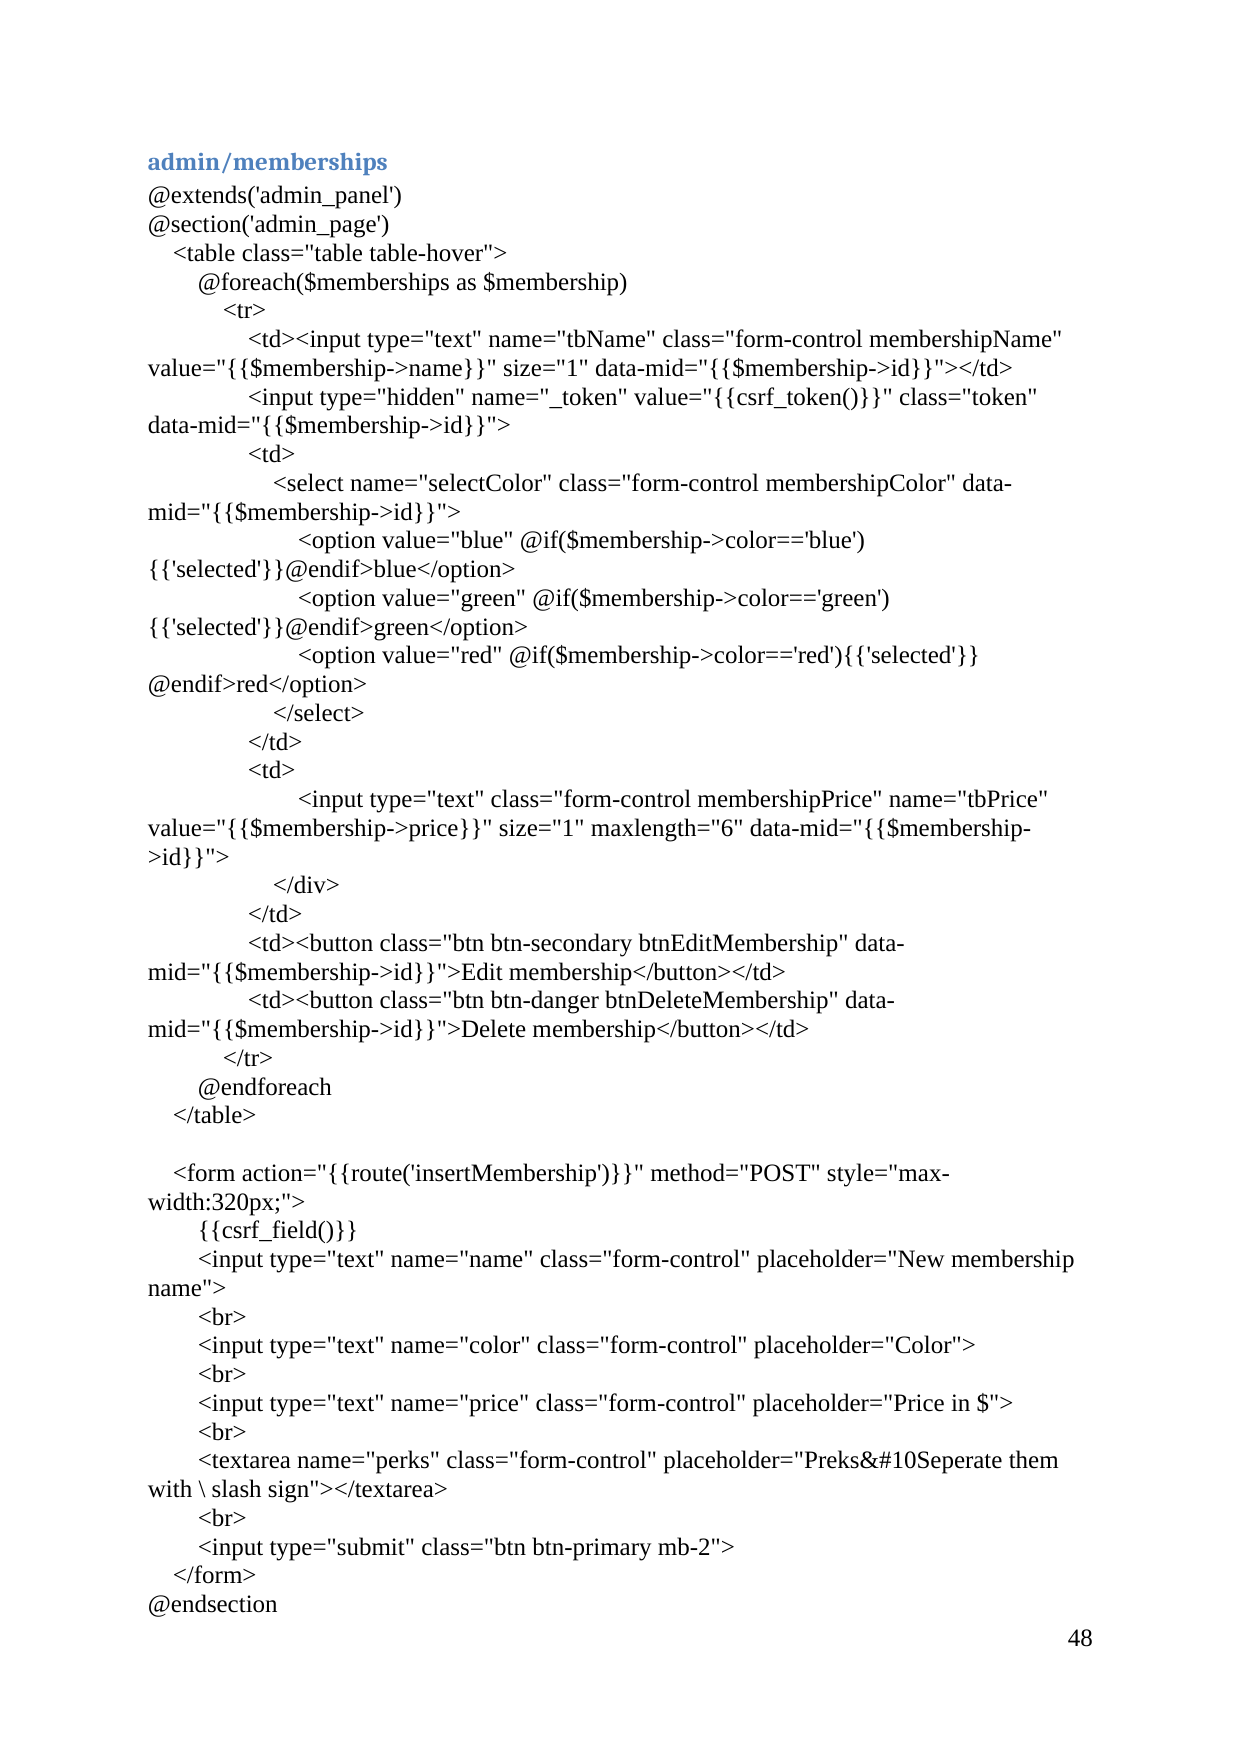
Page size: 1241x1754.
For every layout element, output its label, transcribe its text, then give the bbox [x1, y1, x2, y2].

text <form action="{{route('insertMembership')}}" method="POST" style="max-width:320px;"> [148, 1158, 1093, 1216]
text </td> [148, 899, 1093, 928]
text <td><input type="text" name="tbName" class="form-control membershipName" value="{{$membership->name}}" size="1" data-mid="{{$membership->id}}"></td> [148, 324, 1093, 382]
text <br> [148, 1503, 1093, 1532]
text @extends('admin_panel') [148, 181, 1093, 209]
text <textarea name="perks" class="form-control" placeholder="Preks&#10Seperate them with \ slash sign"></textarea> [148, 1446, 1093, 1503]
text <input type="submit" class="btn btn-primary mb-2"> [148, 1532, 1093, 1561]
text @foreach($memberships as $membership) [148, 267, 1093, 296]
text </tr> [148, 1043, 1093, 1072]
text <option value="green" @if($membership->color=='green'){{'selected'}}@endif>green</option> [148, 583, 1093, 641]
text <input type="text" name="color" class="form-control" placeholder="Color"> [148, 1331, 1093, 1359]
text <input type="text" class="form-control membershipPrice" name="tbPrice" value="{{$membership->price}}" size="1" maxlength="6" data-mid="{{$membership->id}}"> [148, 784, 1093, 871]
text </table> [148, 1101, 1093, 1129]
text </select> [148, 698, 1093, 727]
text @endforeach [148, 1072, 1093, 1101]
text <td><button class="btn btn-danger btnDeleteMembership" data-mid="{{$membership->id}}">Delete membership</button></td> [148, 986, 1093, 1043]
text @section('admin_page') [148, 209, 1093, 238]
text <input type="hidden" name="_token" value="{{csrf_token()}}" class="token" data-mid="{{$membership->id}}"> [148, 382, 1093, 439]
text <option value="red" @if($membership->color=='red'){{'selected'}} @endif>red</option> [148, 641, 1093, 698]
subtitle admin/memberships [148, 148, 1093, 176]
text </form> [148, 1561, 1093, 1589]
text <tr> [148, 296, 1093, 324]
text </div> [148, 871, 1093, 899]
text <input type="text" name="price" class="form-control" placeholder="Price in $"> [148, 1388, 1093, 1417]
text <br> [148, 1359, 1093, 1388]
text <td> [148, 439, 1093, 468]
text <br> [148, 1417, 1093, 1446]
text <option value="blue" @if($membership->color=='blue'){{'selected'}}@endif>blue</option> [148, 526, 1093, 583]
text <table class="table table-hover"> [148, 238, 1093, 267]
text <select name="selectColor" class="form-control membershipColor" data-mid="{{$membership->id}}"> [148, 468, 1093, 526]
text @endsection [148, 1589, 1093, 1618]
text <br> [148, 1302, 1093, 1331]
text {{csrf_field()}} [148, 1216, 1093, 1244]
text <input type="text" name="name" class="form-control" placeholder="New membership name"> [148, 1244, 1093, 1302]
text <td><button class="btn btn-secondary btnEditMembership" data-mid="{{$membership->id}}">Edit membership</button></td> [148, 928, 1093, 986]
text <td> [148, 756, 1093, 784]
text </td> [148, 727, 1093, 756]
